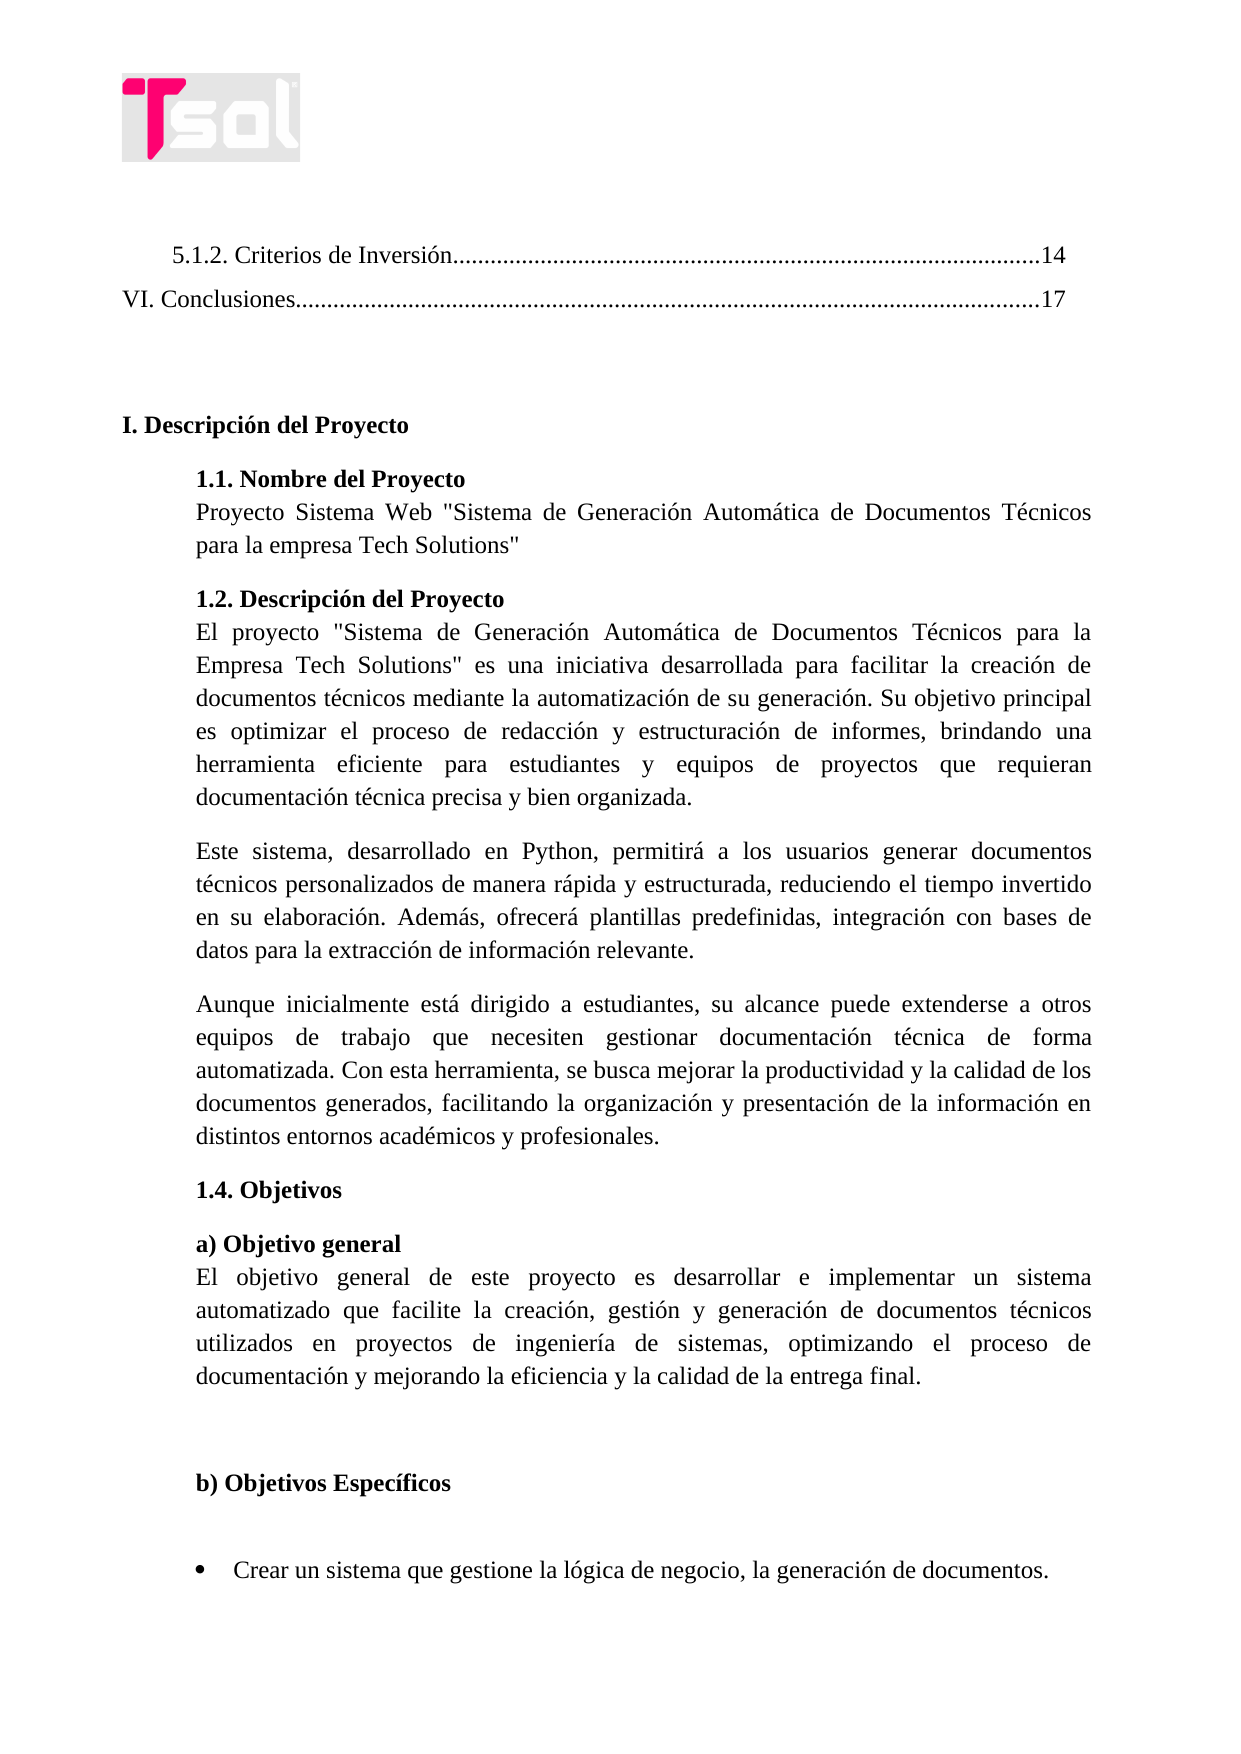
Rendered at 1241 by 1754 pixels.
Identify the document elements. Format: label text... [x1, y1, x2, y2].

text El proyecto "Sistema de Generación Automática de Documentos Técnicos para la Empresa Tech Solutions" es una iniciativa desarrollada para facilitar la creación de documentos técnicos mediante la automatización de su generación. Su objetivo principal es optimizar el proceso de redacción y estructuración de informes, brindando una herramienta eficiente para estudiantes y equipos de proyectos que requieran documentación técnica precisa y bien organizada. [196, 617, 1092, 811]
list Crear un sistema que gestione la lógica de negocio, la generación de documentos. [196, 1555, 1092, 1584]
text Este sistema, desarrollado en Python, permitirá a los usuarios generar documentos técnicos personalizados de manera rápida y estructurada, reduciendo el tiempo invertido en su elaboración. Además, ofrecerá plantillas predefinidas, integración con bases de datos para la extracción de información relevante. [196, 836, 1092, 964]
subtitle a) Objetivo general [196, 1229, 1092, 1257]
subtitle 1.1. Nombre del Proyecto [196, 464, 1092, 493]
picture [121, 73, 300, 162]
subtitle I. Descripción del Proyecto [122, 410, 1092, 439]
subtitle 1.2. Descripción del Proyecto [196, 584, 1092, 613]
text Aunque inicialmente está dirigido a estudiantes, su alcance puede extenderse a otros equipos de trabajo que necesiten gestionar documentación técnica de forma automatizada. Con esta herramienta, se busca mejorar la productividad y la calidad de los documentos generados, facilitando la organización y presentación de la información en distintos entornos académicos y profesionales. [196, 989, 1092, 1150]
subtitle b) Objetivos Específicos [196, 1468, 1092, 1497]
text Proyecto Sistema Web "Sistema de Generación Automática de Documentos Técnicos para la empresa Tech Solutions" [196, 497, 1092, 559]
subtitle 1.4. Objetivos [196, 1175, 1092, 1203]
text El objetivo general de este proyecto es desarrollar e implementar un sistema automatizado que facilite la creación, gestión y generación de documentos técnicos utilizados en proyectos de ingeniería de sistemas, optimizando el proceso de documentación y mejorando la eficiencia y la calidad de la entrega final. [196, 1262, 1092, 1389]
